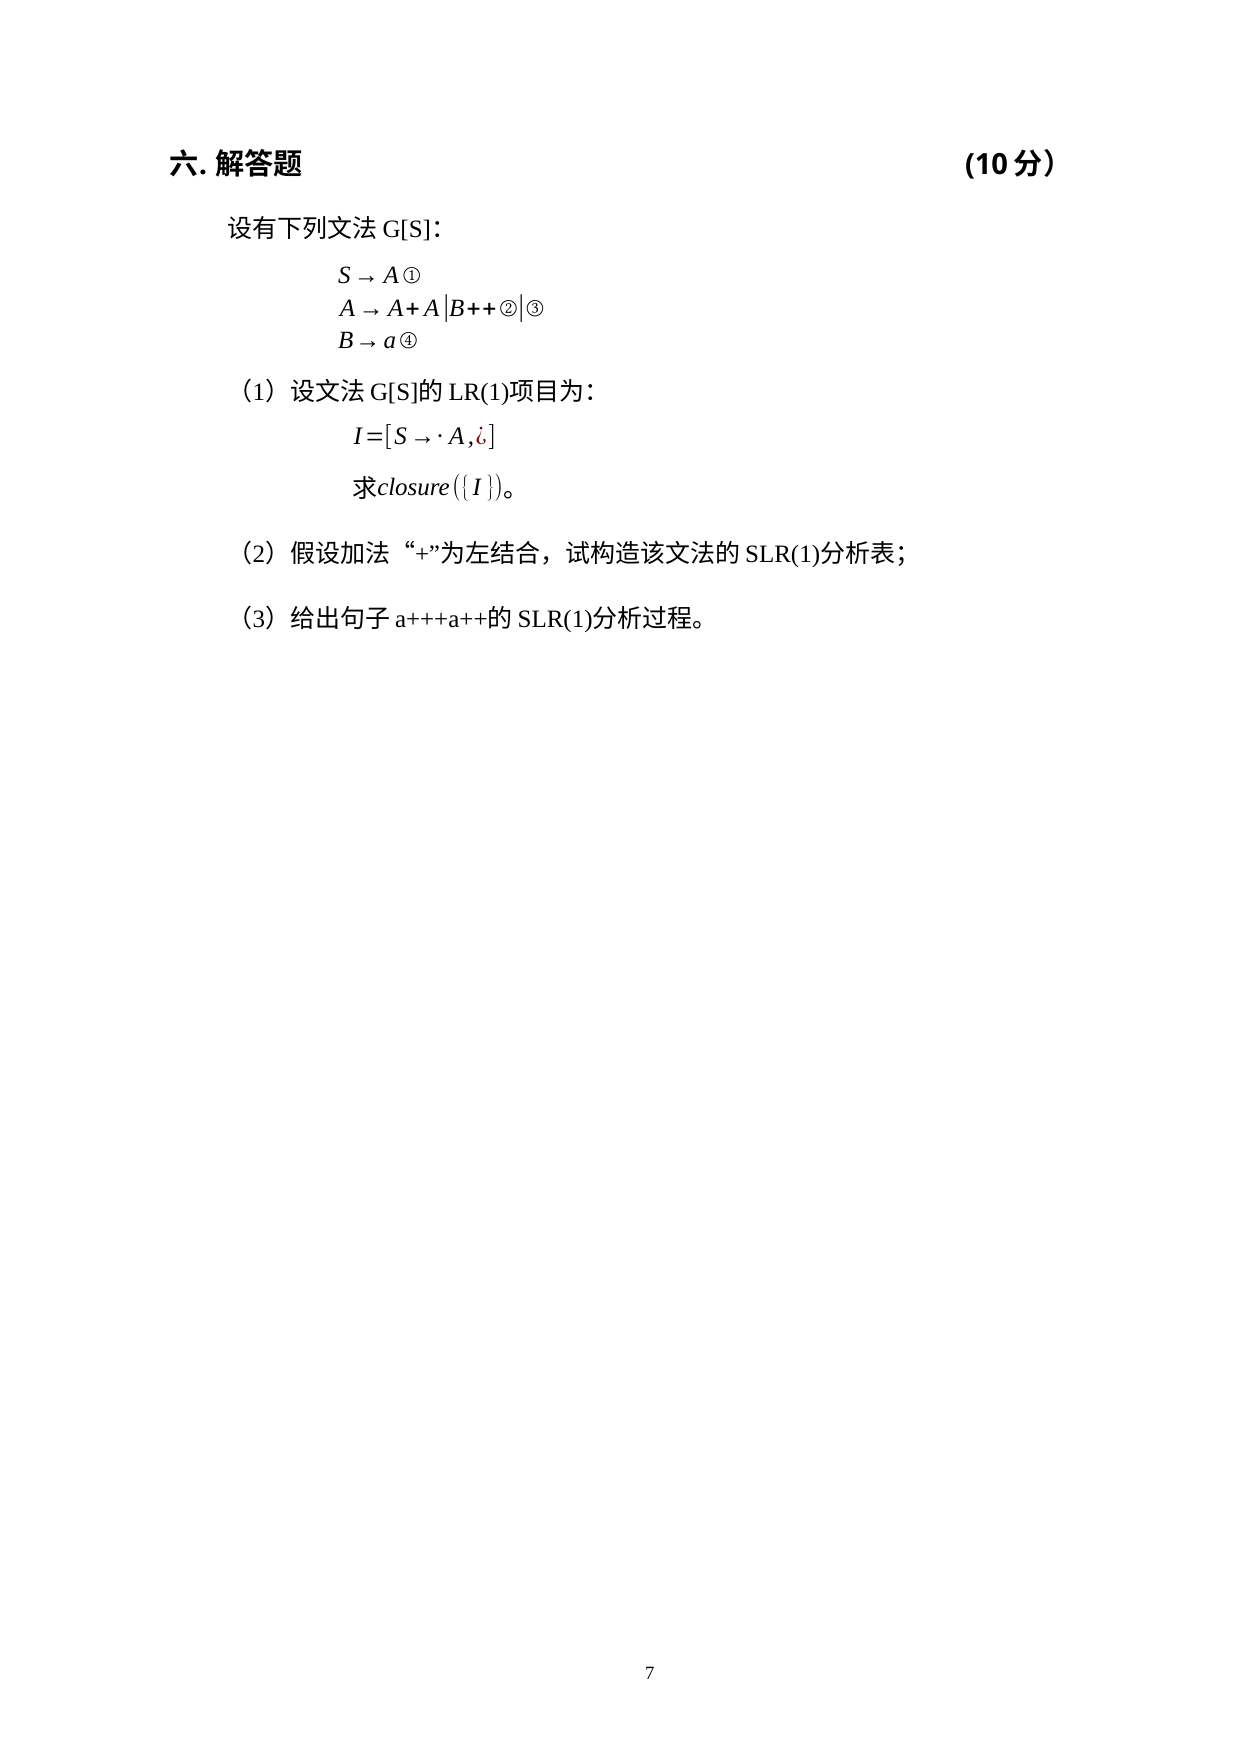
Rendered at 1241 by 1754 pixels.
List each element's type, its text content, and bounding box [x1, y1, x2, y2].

text 六. 解答题 (10分） [169, 129, 1087, 194]
text （1）设文法G[S]的LR(1)项目为： [177, 357, 1122, 422]
text （3）给出句子a+++a++的SLR(1)分析过程。 [177, 584, 1122, 649]
text （2）假设加法“+”为左结合，试构造该文法的SLR(1)分析表； [177, 519, 1122, 584]
text 设有下列文法G[S]： [177, 194, 1122, 259]
list 求。 [177, 454, 1122, 519]
